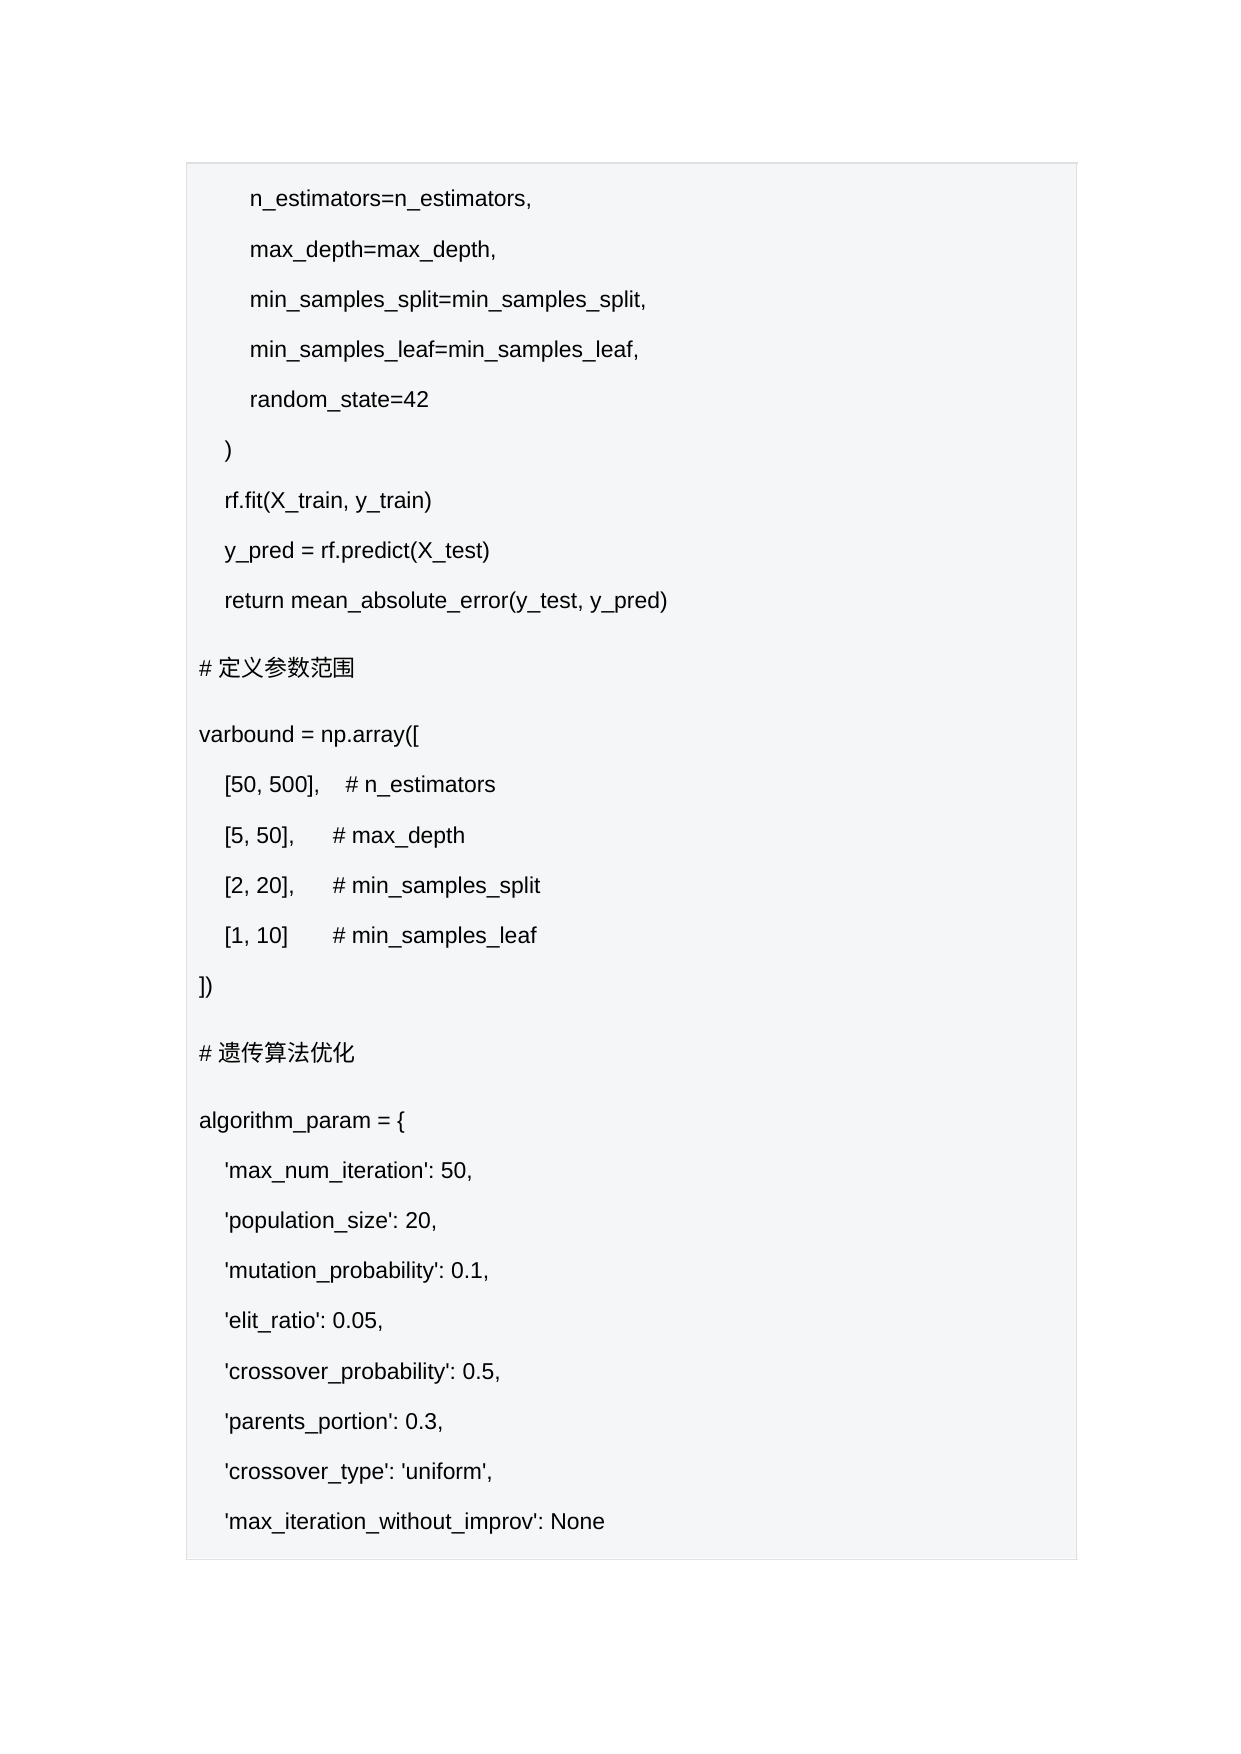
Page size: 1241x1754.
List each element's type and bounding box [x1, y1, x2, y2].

table_header [187, 164, 1076, 1558]
